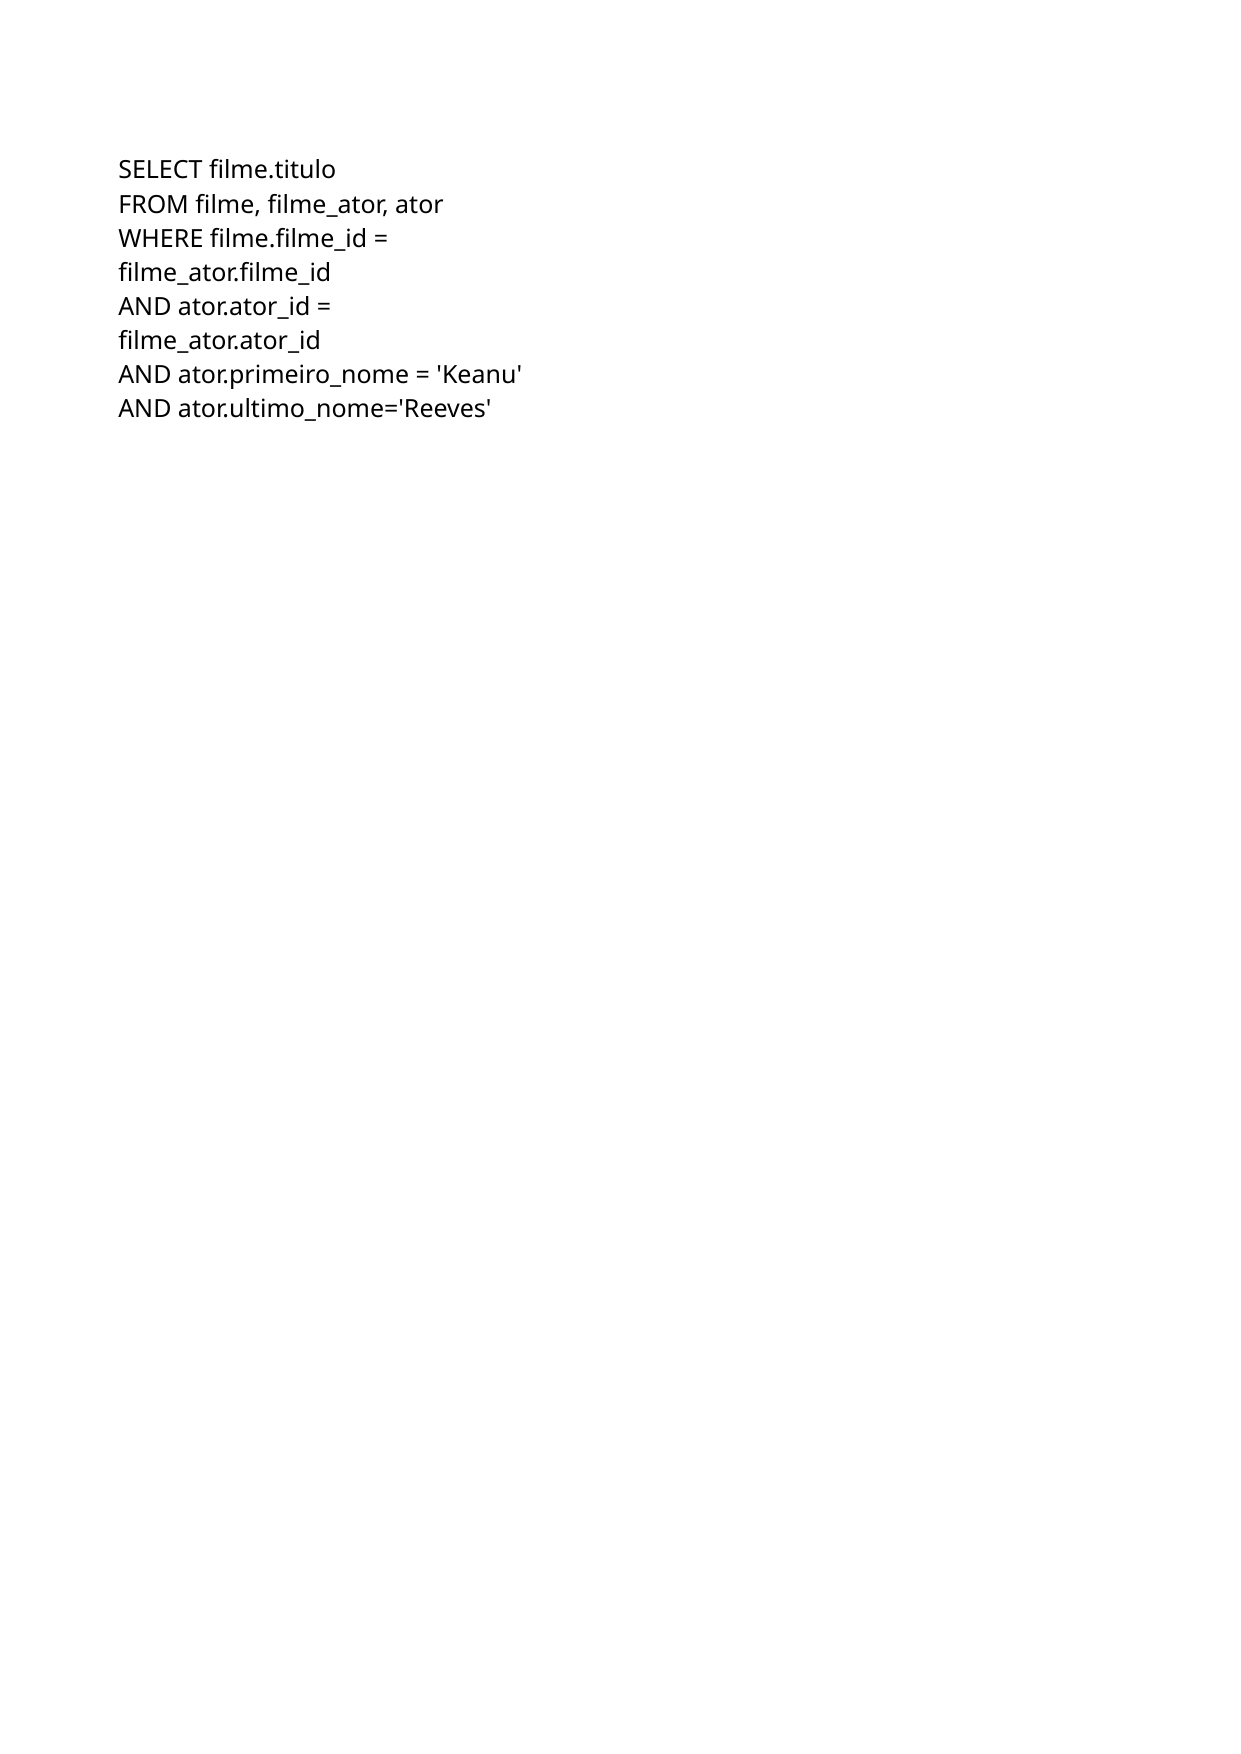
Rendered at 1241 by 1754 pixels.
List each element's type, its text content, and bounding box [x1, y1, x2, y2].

text FROM filme, filme_ator, ator [118, 186, 1122, 220]
text SELECT filme.titulo [118, 152, 1122, 186]
text AND ator.primeiro_nome = 'Keanu' [118, 357, 1122, 391]
text WHERE filme.filme_id = [118, 220, 1122, 254]
text filme_ator.filme_id [118, 254, 1122, 288]
text AND ator.ator_id = [118, 288, 1122, 322]
text filme_ator.ator_id [118, 322, 1122, 357]
text AND ator.ultimo_nome='Reeves' [118, 391, 1122, 425]
